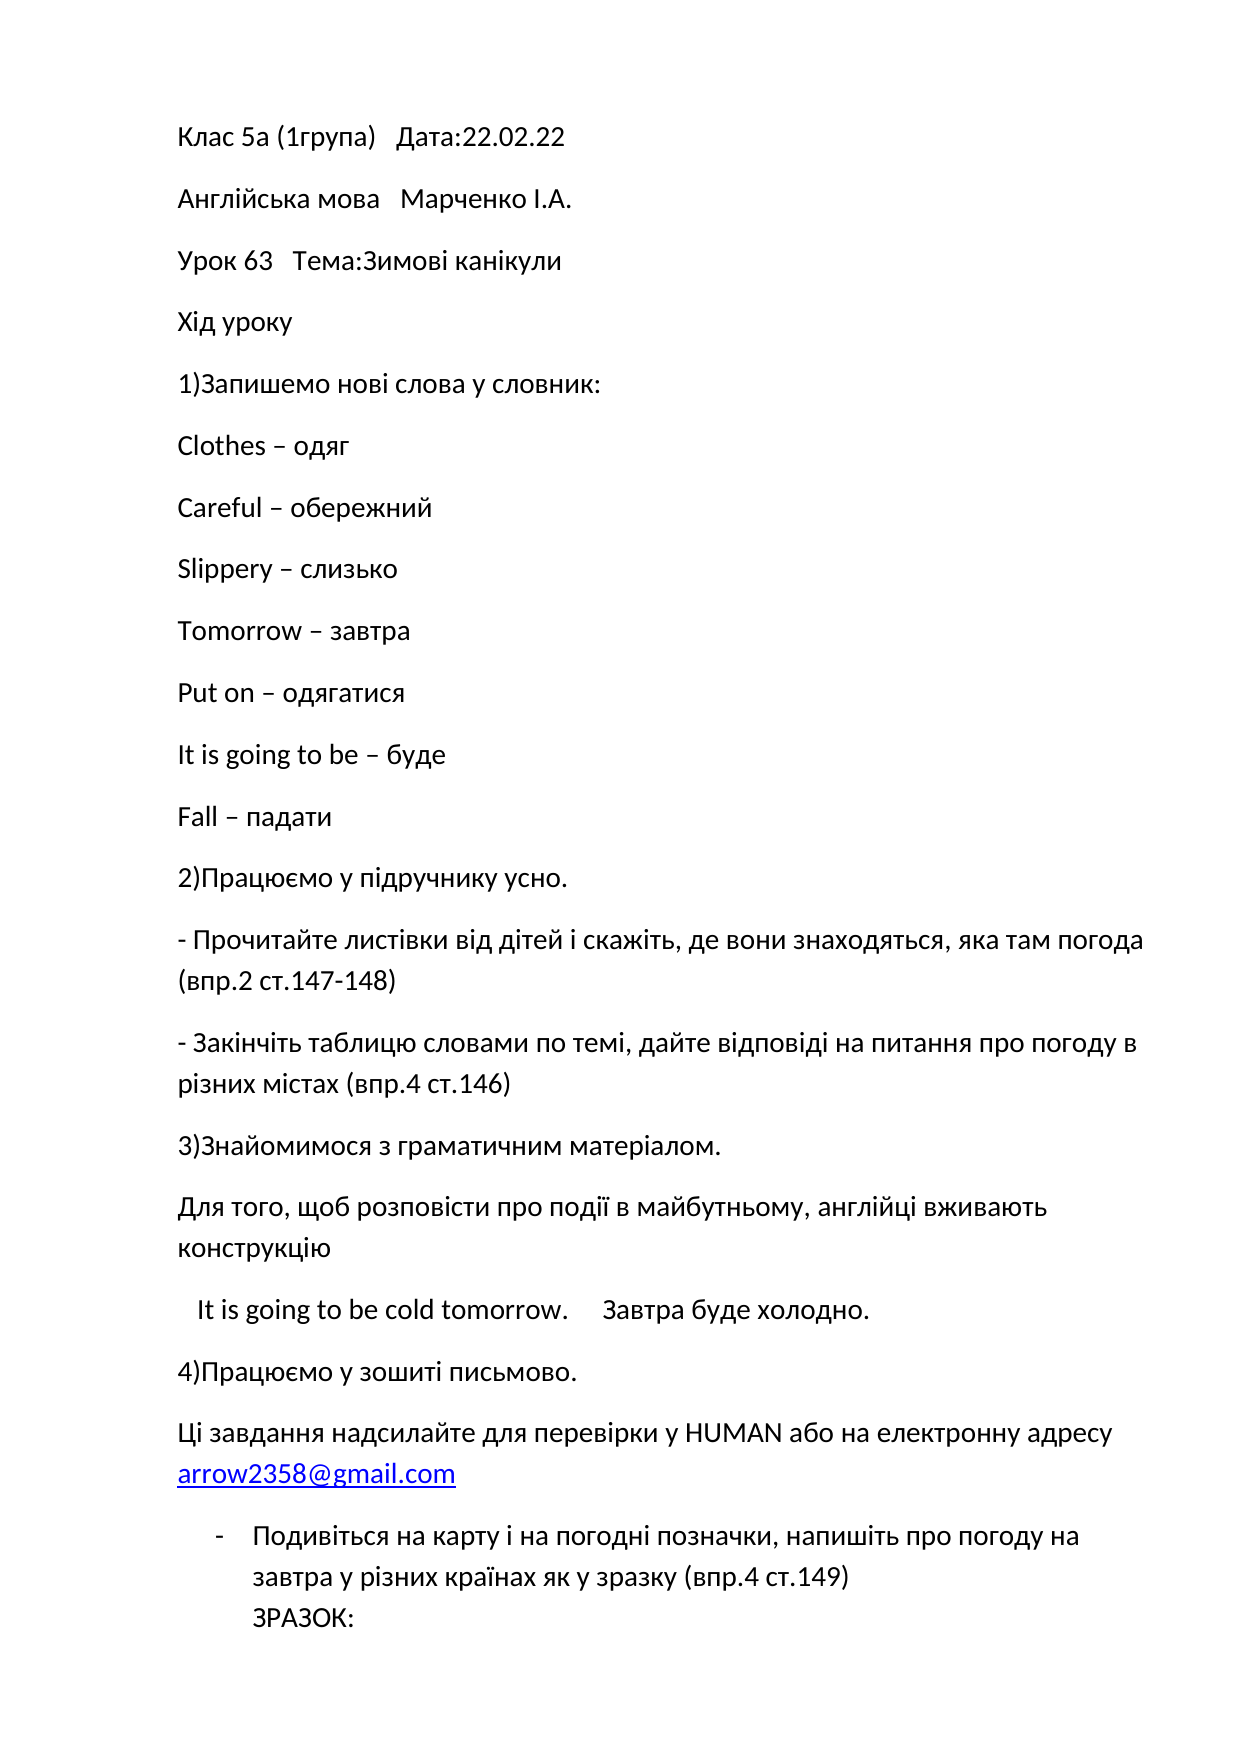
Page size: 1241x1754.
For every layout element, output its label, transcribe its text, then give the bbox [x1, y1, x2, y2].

text Clothes – одяг [177, 427, 1152, 463]
text Put on – одягатися [177, 674, 1152, 710]
text 3)Знайомимося з граматичним матеріалом. [177, 1127, 1152, 1162]
text 2)Працюємо у підручнику усно. [177, 859, 1152, 895]
text It is going to be cold tomorrow. Завтра буде холодно. [177, 1291, 1152, 1327]
text Careful – обережний [177, 489, 1152, 524]
text Англійська мова Марченко І.А. [177, 180, 1152, 216]
text Урок 63 Тема:Зимові канікули [177, 242, 1152, 277]
text Slippery – слизько [177, 551, 1152, 586]
text It is going to be – буде [177, 736, 1152, 771]
list ЗРАЗОК: [252, 1599, 1152, 1635]
text 1)Запишемо нові слова у словник: [177, 365, 1152, 401]
text Клас 5а (1група) Дата:22.02.22 [177, 118, 1152, 154]
list Подивіться на карту і на погодні позначки, напишіть про погоду на завтра у різних країнах як у зразку (впр.4 ст.149) [215, 1517, 1152, 1594]
text 4)Працюємо у зошиті письмово. [177, 1353, 1152, 1388]
text Для того, щоб розповісти про події в майбутньому, англійці вживають конструкцію [177, 1188, 1152, 1265]
text Хід уроку [177, 303, 1152, 339]
text Fall – падати [177, 798, 1152, 833]
text - Закінчіть таблицю словами по темі, дайте відповіді на питання про погоду в різних містах (впр.4 ст.146) [177, 1024, 1152, 1100]
text Tomorrow – завтра [177, 612, 1152, 648]
text Ці завдання надсилайте для перевірки у HUMAN або на електронну адресу arrow2358@gmail.com [177, 1414, 1152, 1491]
text - Прочитайте листівки від дітей і скажіть, де вони знаходяться, яка там погода (впр.2 ст.147-148) [177, 921, 1152, 998]
